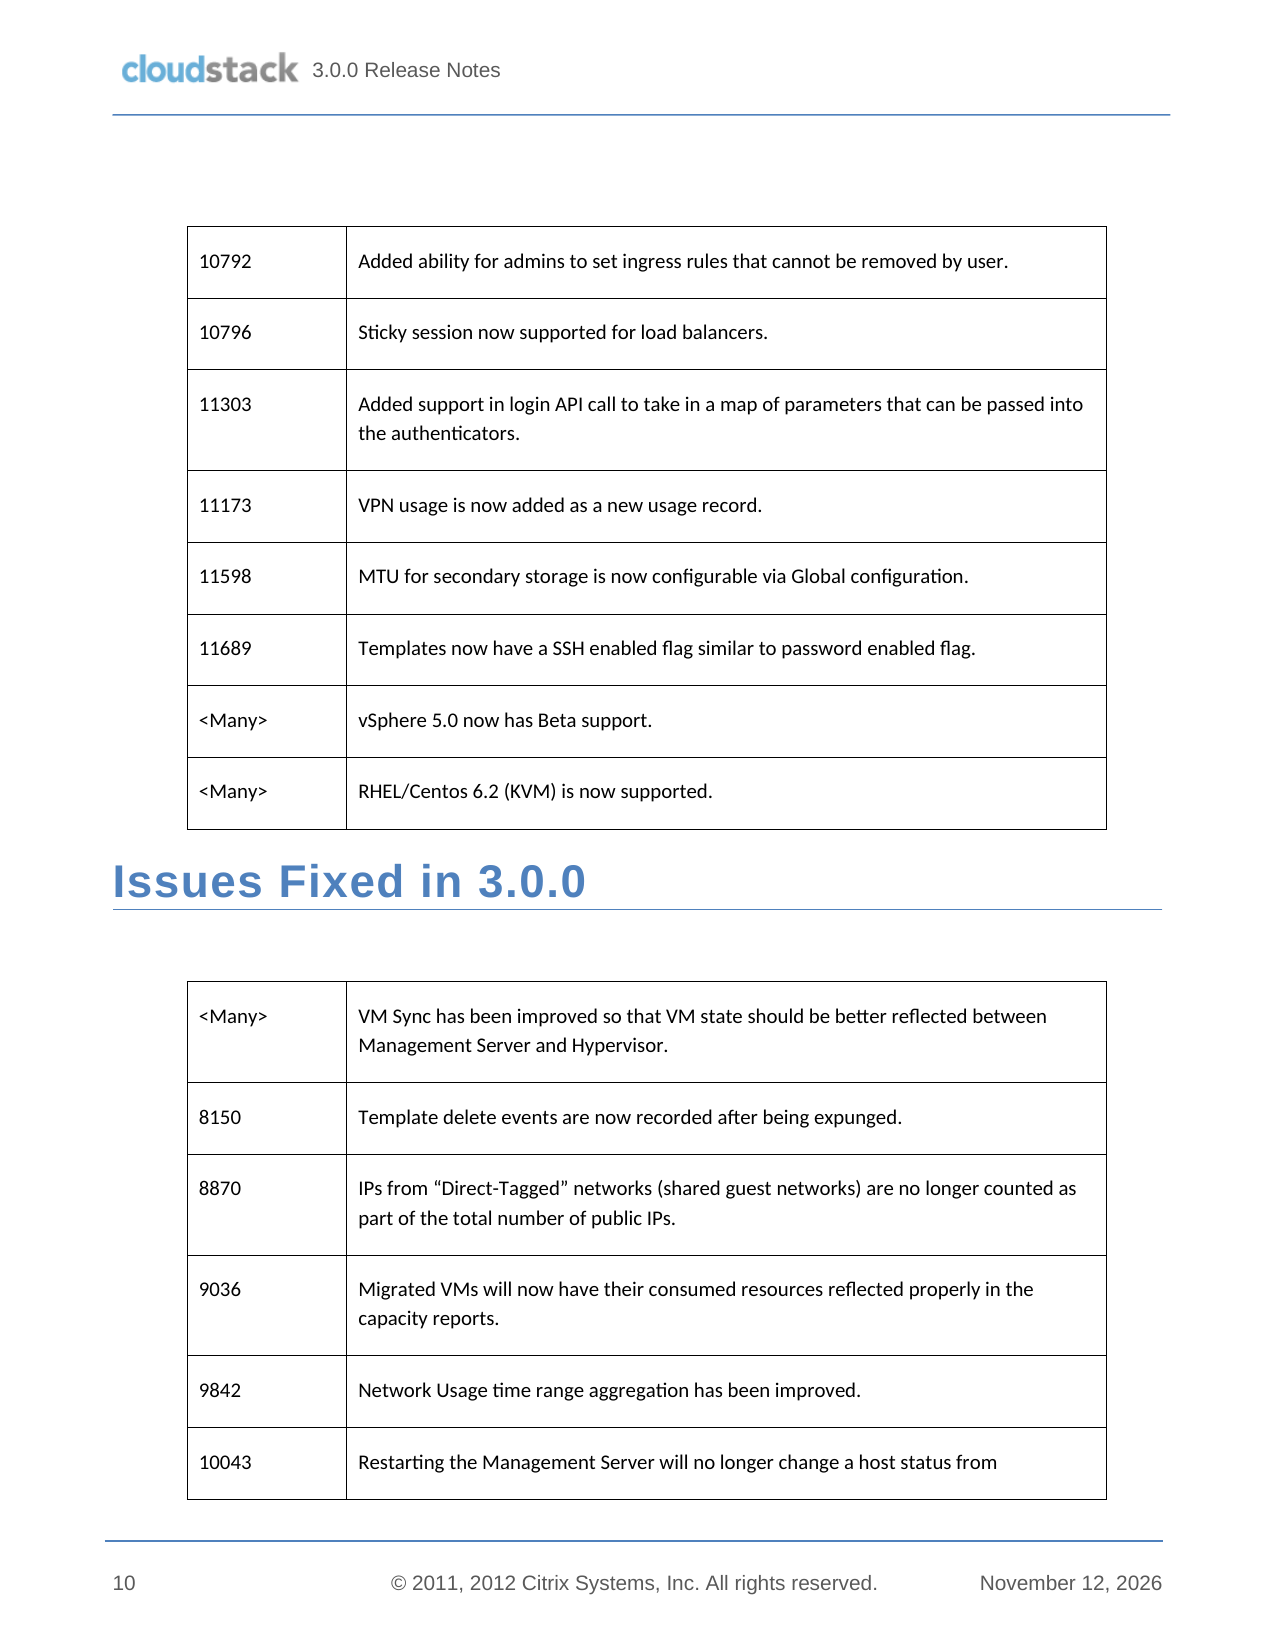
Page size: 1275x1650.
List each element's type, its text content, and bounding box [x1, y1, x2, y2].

table_header VM Sync has been improved so that VM state should be better reflected between Management Server and Hypervisor. [347, 982, 1106, 1082]
table_cell MTU for secondary storage is now configurable via Global configuration. [347, 543, 1106, 613]
table_cell VPN usage is now added as a new usage record. [347, 471, 1106, 542]
table_cell 8870 [188, 1155, 346, 1254]
table_cell 8150 [188, 1083, 346, 1154]
table_cell Added ability for admins to set ingress rules that cannot be removed by user. [347, 227, 1106, 298]
table_cell 9842 [188, 1356, 346, 1427]
table_cell Templates now have a SSH enabled flag similar to password enabled flag. [347, 615, 1106, 685]
picture [112, 45, 312, 95]
table_cell 10796 [188, 299, 346, 369]
table_cell 10792 [188, 227, 346, 298]
table_cell 11173 [188, 471, 346, 542]
table_cell Template delete events are now recorded after being expunged. [347, 1083, 1106, 1154]
table_cell <Many> [188, 686, 346, 757]
table_cell 10043 [188, 1428, 346, 1499]
subtitle Issues Fixed in 3.0.0 [112, 854, 1162, 910]
table_cell 9036 [188, 1256, 346, 1355]
table_cell Network Usage time range aggregation has been improved. [347, 1356, 1106, 1427]
table_cell Sticky session now supported for load balancers. [347, 299, 1106, 369]
table_header <Many> [188, 982, 346, 1082]
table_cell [347, 1428, 1106, 1499]
table_cell IPs from “Direct-Tagged” networks (shared guest networks) are no longer counted as part of the total number of public IPs. [347, 1155, 1106, 1254]
table_cell Migrated VMs will now have their consumed resources reflected properly in the capacity reports. [347, 1256, 1106, 1355]
table_cell 11598 [188, 543, 346, 613]
table_cell 11303 [188, 370, 346, 470]
table_cell 11689 [188, 615, 346, 685]
table_cell <Many> [188, 758, 346, 828]
table_cell Added support in login API call to take in a map of parameters that can be passed into the authenticators. [347, 370, 1106, 470]
table_cell vSphere 5.0 now has Beta support. [347, 686, 1106, 757]
table_cell RHEL/Centos 6.2 (KVM) is now supported. [347, 758, 1106, 828]
